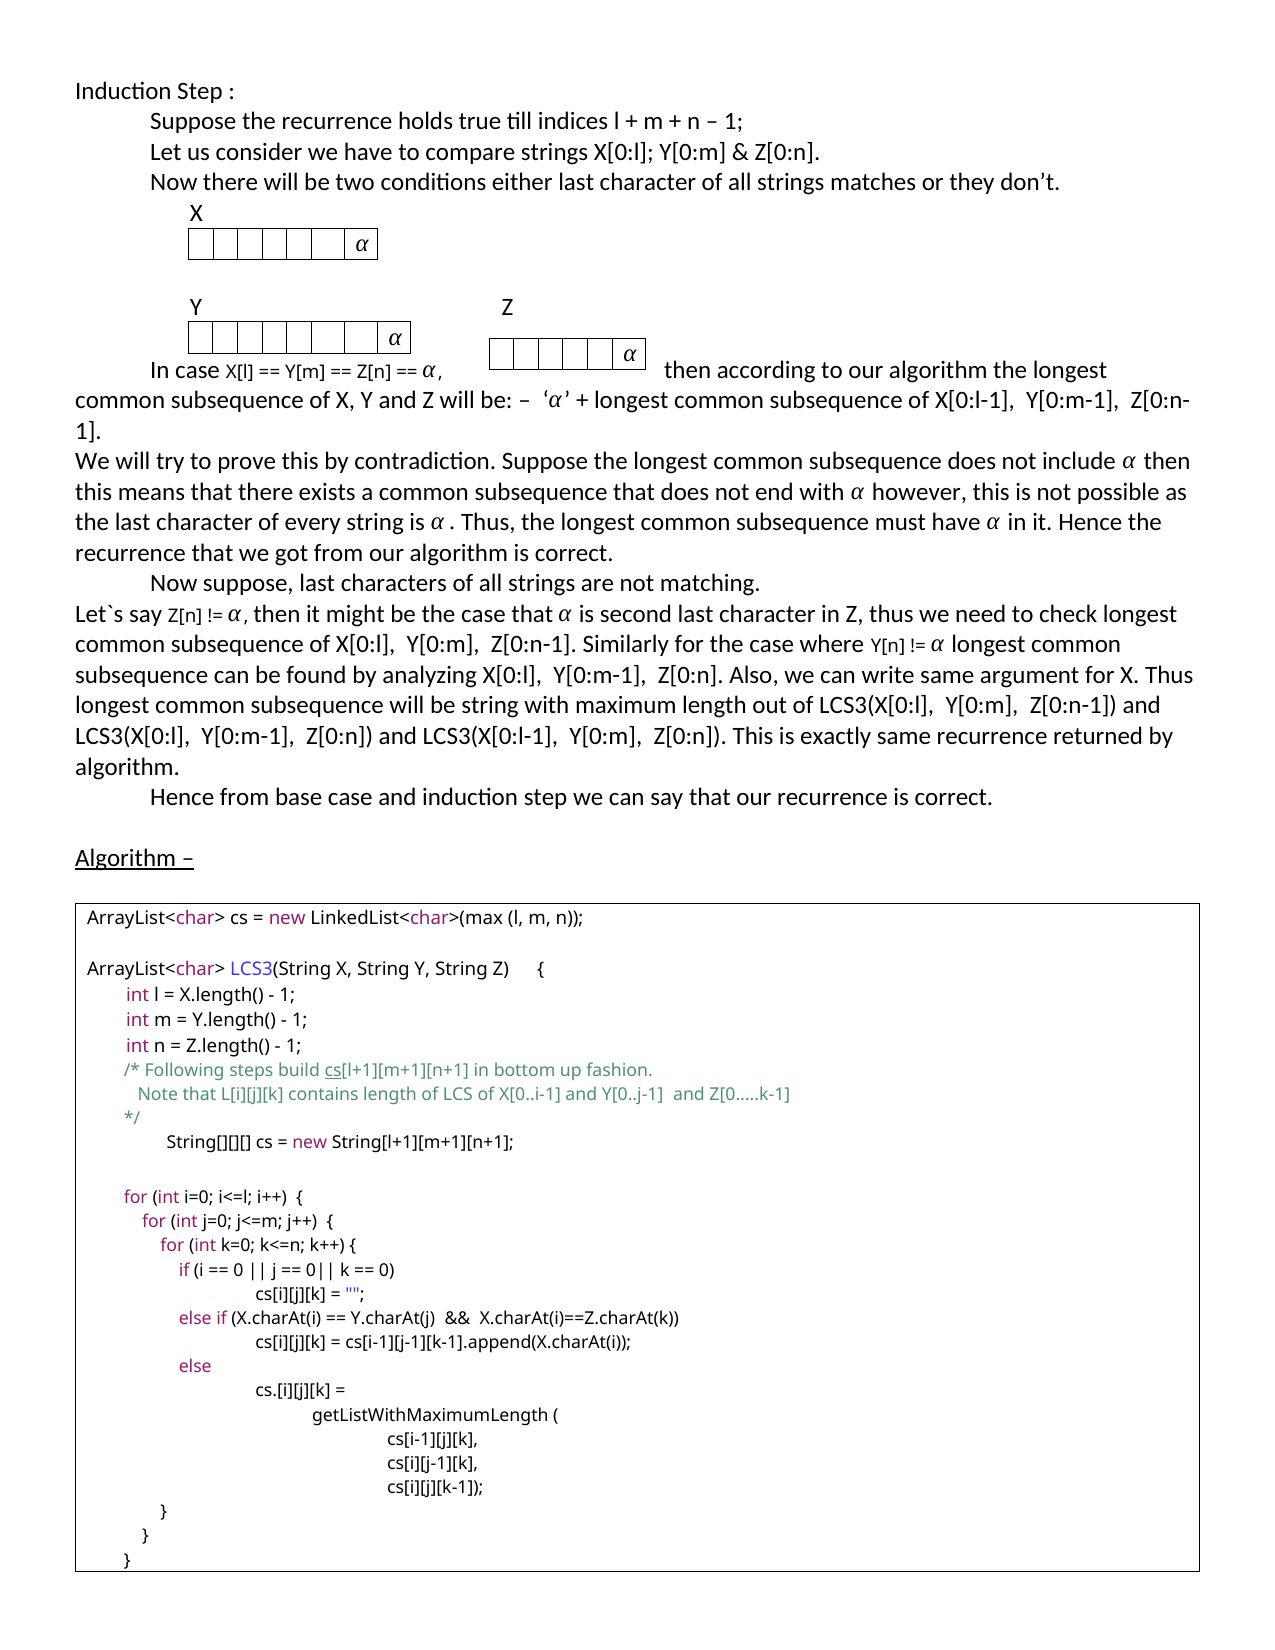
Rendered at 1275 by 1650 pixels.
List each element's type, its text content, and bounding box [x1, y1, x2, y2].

text Now suppose, last characters of all strings are not matching. [75, 567, 1200, 598]
text Algorithm – [75, 842, 1200, 873]
table_header [189, 229, 213, 259]
table_header [263, 229, 286, 259]
table_header [588, 339, 612, 369]
text Let us consider we have to compare strings X[0:l]; Y[0:m] & Z[0:n]. [75, 136, 1200, 167]
text X [75, 197, 1200, 228]
text We will try to prove this by contradiction. Suppose the longest common subsequence does not include then this means that there exists a common subsequence that does not end with however, this is not possible as the last character of every string is Thus, the longest common subsequence must have in it. Hence the recurrence that we got from our algorithm is correct. [75, 445, 1200, 567]
text Let`s say Z[n] != , then it might be the case that is second last character in Z, thus we need to check longest common subsequence of X[0:l], Y[0:m], Z[0:n-1]. Similarly for the case where Y[n] != longest common subsequence can be found by analyzing X[0:l], Y[0:m-1], Z[0:n]. Also, we can write same argument for X. Thus longest common subsequence will be string with maximum length out of LCS3(X[0:l], Y[0:m], Z[0:n-1]) and LCS3(X[0:l], Y[0:m-1], Z[0:n]) and LCS3(X[0:l-1], Y[0:m], Z[0:n]). This is exactly same recurrence returned by algorithm. [75, 598, 1200, 781]
table_header [214, 229, 237, 259]
table_header [213, 322, 237, 353]
table_header [378, 322, 410, 353]
text Y Z [75, 260, 1200, 321]
table_header [287, 229, 311, 259]
table_header [345, 229, 377, 259]
table_header [345, 322, 377, 353]
table_header [189, 322, 212, 353]
table_header [563, 339, 587, 369]
table_header [539, 339, 562, 369]
table_header [238, 322, 262, 353]
table_header [312, 229, 344, 259]
table_header [490, 339, 513, 369]
text In case X[l] == Y[m] == Z[n] == , then according to our algorithm the longest common subsequence of X, Y and Z will be: – ‘’ + longest common subsequence of X[0:l-1], Y[0:m-1], Z[0:n-1]. [75, 354, 1200, 445]
text Now there will be two conditions either last character of all strings matches or they don’t. [75, 167, 1200, 197]
table_header [514, 339, 538, 369]
text Induction Step : [75, 75, 1200, 106]
table_header [263, 322, 286, 353]
text Hence from base case and induction step we can say that our recurrence is correct. [75, 781, 1200, 812]
table_header [613, 339, 645, 369]
text Suppose the recurrence holds true till indices l + m + n – 1; [75, 106, 1200, 136]
table_header [312, 322, 344, 353]
table_header [287, 322, 311, 353]
table_header [238, 229, 262, 259]
